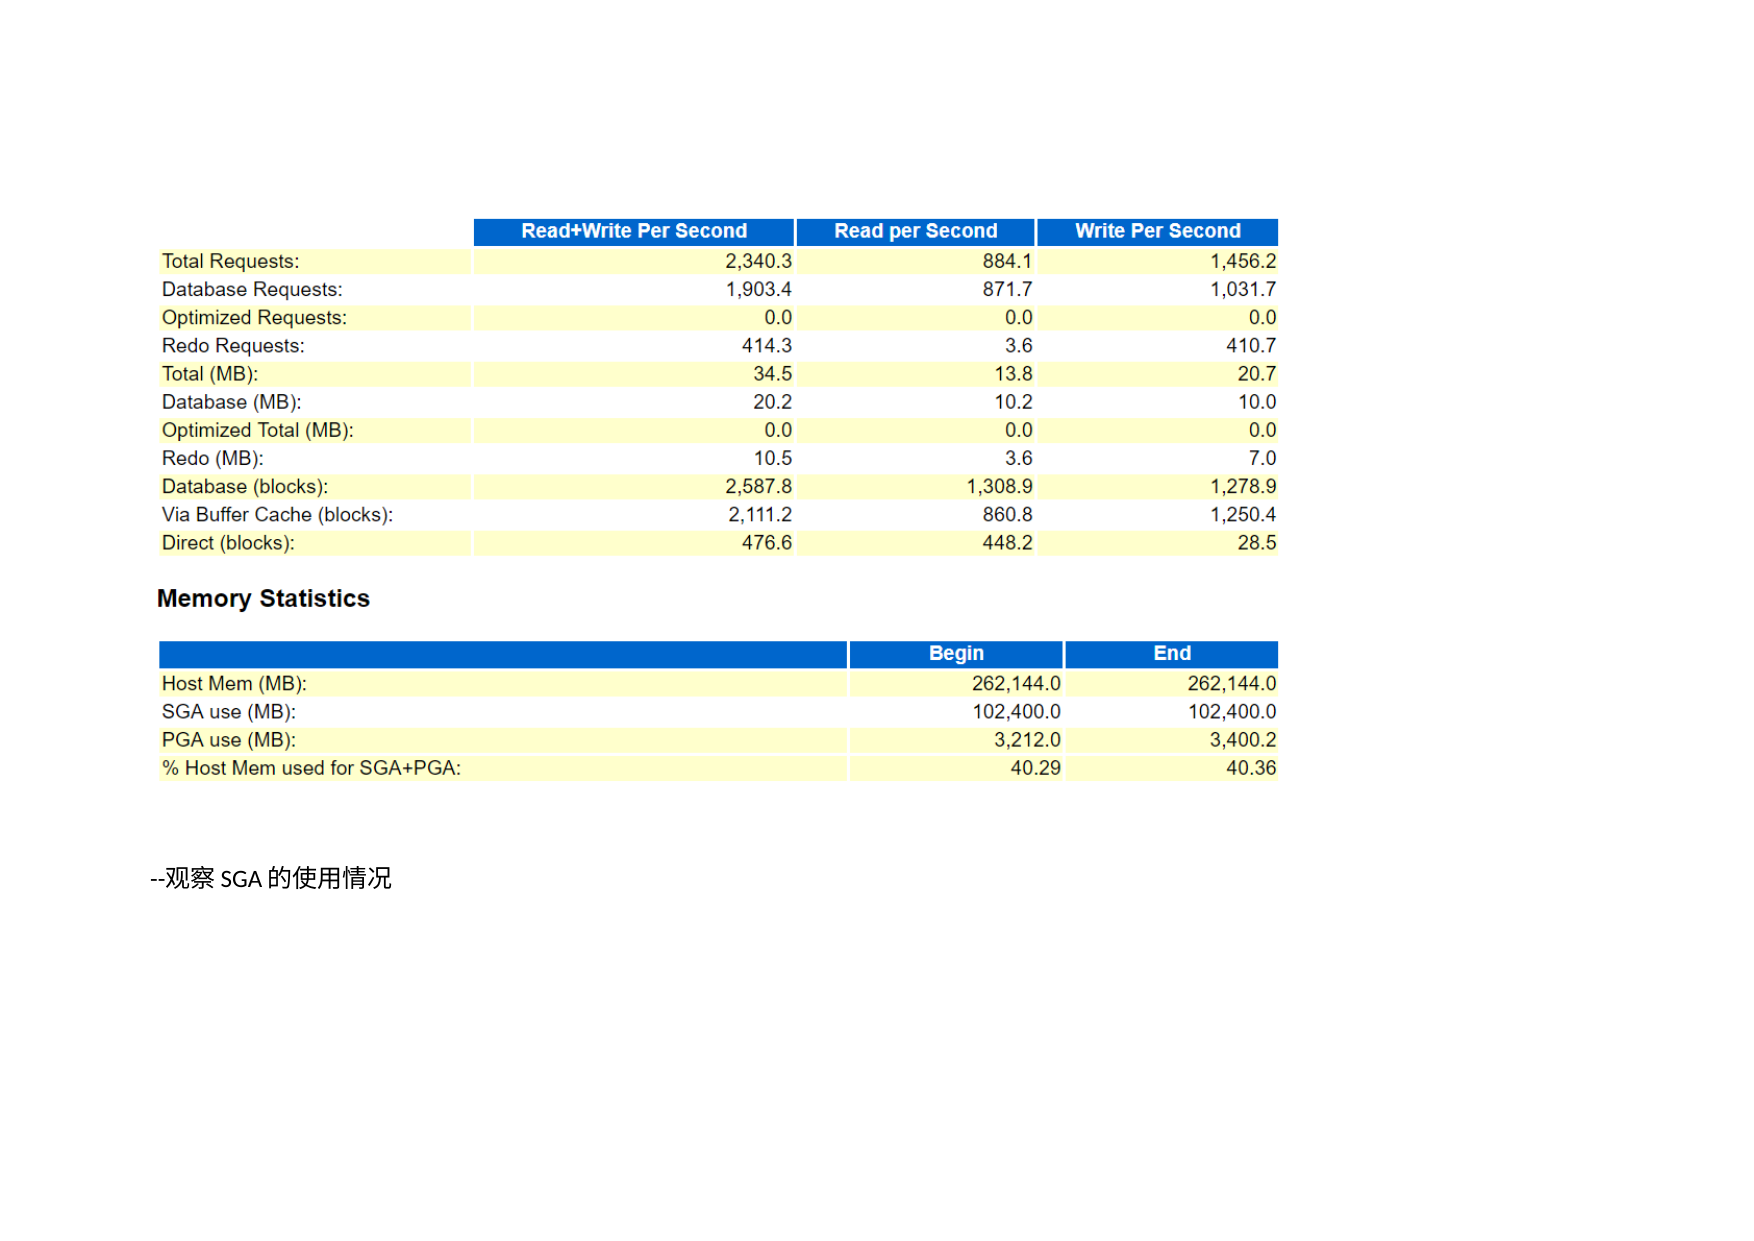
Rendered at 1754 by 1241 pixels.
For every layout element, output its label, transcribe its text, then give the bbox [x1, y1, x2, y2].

text --观察SGA的使用情况 [150, 844, 1604, 909]
picture [150, 197, 1299, 805]
